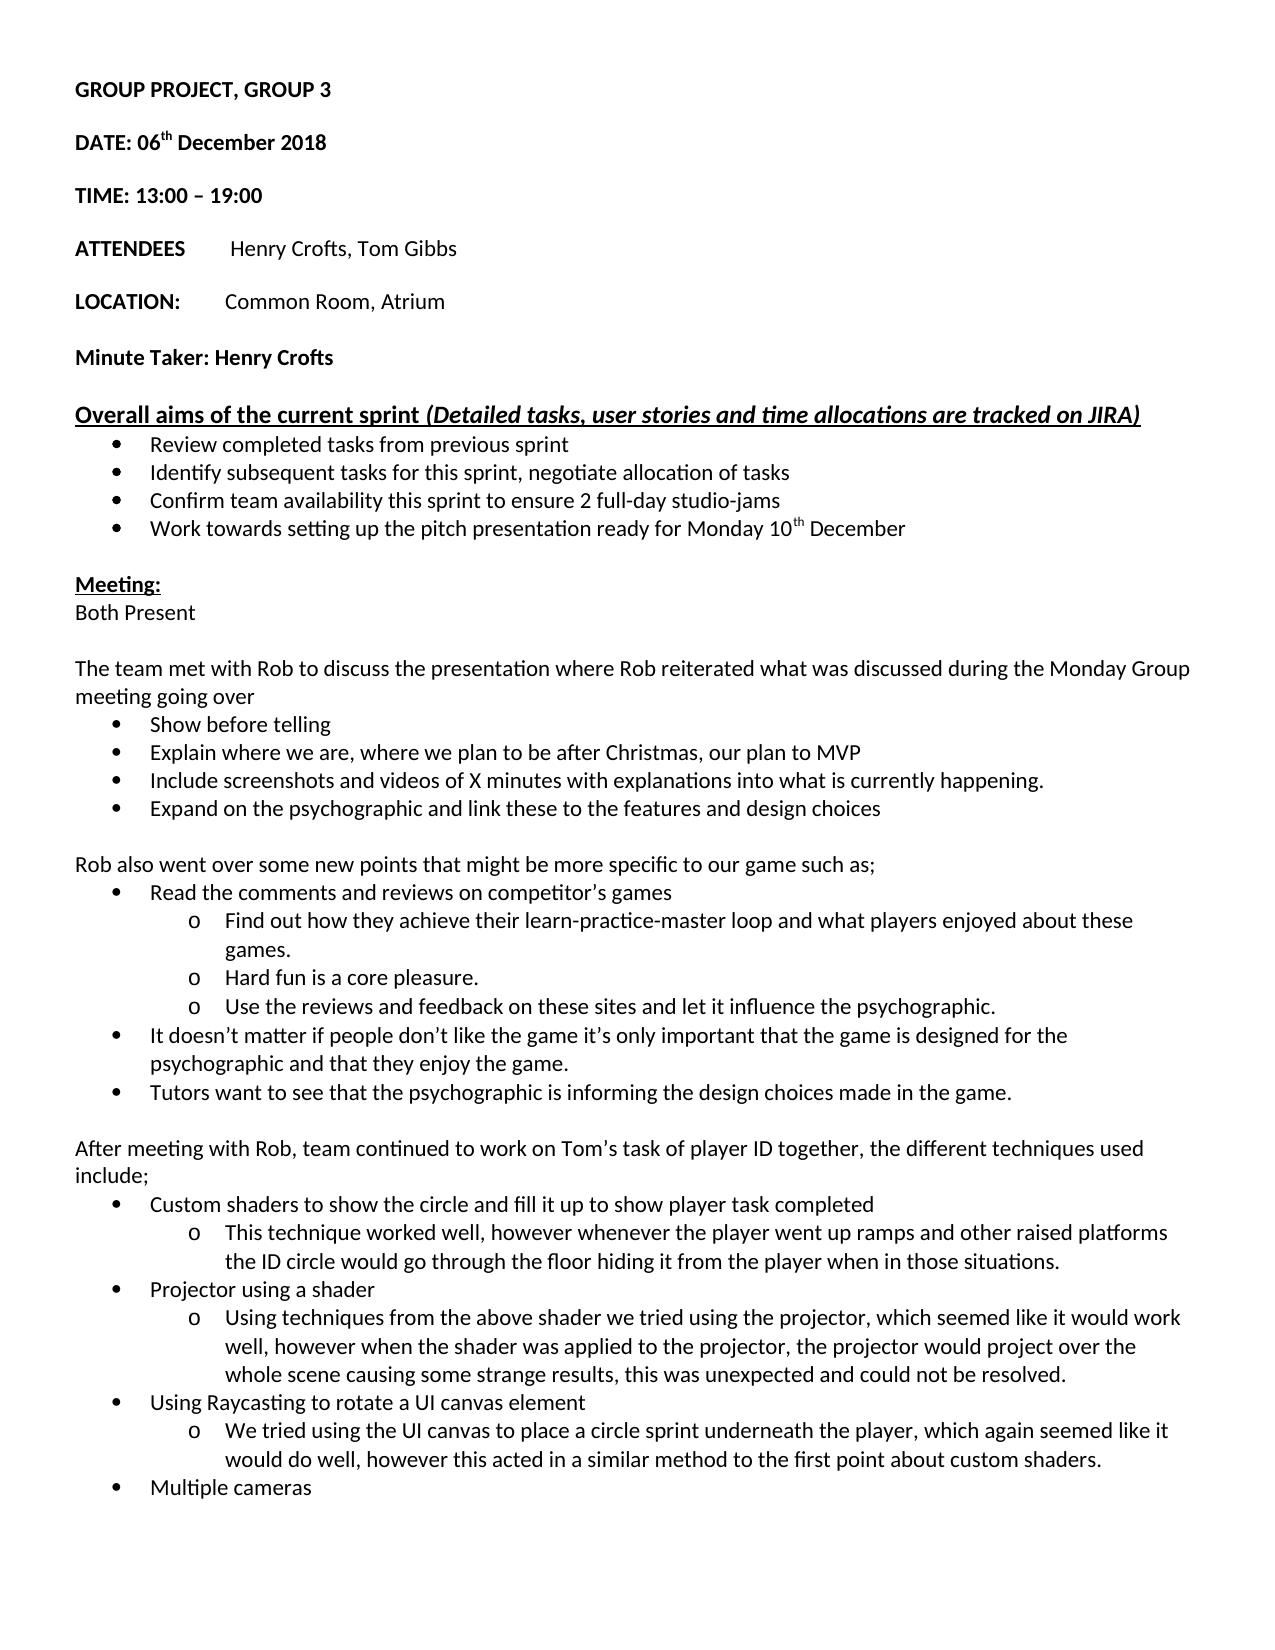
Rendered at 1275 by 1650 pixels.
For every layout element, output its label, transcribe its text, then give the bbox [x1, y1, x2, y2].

list Work towards setting up the pitch presentation ready for Monday 10th December [112, 514, 1200, 542]
list Hard fun is a core pleasure. [187, 963, 1200, 992]
text Meeting: [75, 570, 1200, 598]
list Explain where we are, where we plan to be after Christmas, our plan to MVP [112, 738, 1200, 766]
list Identify subsequent tasks for this sprint, negotiate allocation of tasks [112, 458, 1200, 486]
text TIME: 13:00 – 19:00 [75, 181, 1200, 209]
list We tried using the UI canvas to place a circle sprint underneath the player, which again seemed like it would do well, however this acted in a similar method to the first point about custom shaders. [187, 1416, 1200, 1473]
text The team met with Rob to discuss the presentation where Rob reiterated what was discussed during the Monday Group meeting going over [75, 654, 1200, 710]
list Find out how they achieve their learn-practice-master loop and what players enjoyed about these games. [187, 906, 1200, 963]
list Confirm team availability this sprint to ensure 2 full-day studio-jams [112, 486, 1200, 514]
text Both Present [75, 598, 1200, 626]
list Tutors want to see that the psychographic is informing the design choices made in the game. [112, 1078, 1200, 1106]
list Review completed tasks from previous sprint [112, 430, 1200, 458]
text GROUP PROJECT, GROUP 3 [75, 75, 1200, 103]
list It doesn’t matter if people don’t like the game it’s only important that the game is designed for the psychographic and that they enjoy the game. [112, 1022, 1200, 1078]
text LOCATION: Common Room, Atrium [75, 287, 1200, 315]
list Projector using a shader [112, 1275, 1200, 1303]
list Using Raycasting to rotate a UI canvas element [112, 1388, 1200, 1416]
list Expand on the psychographic and link these to the features and design choices [112, 794, 1200, 822]
text After meeting with Rob, team continued to work on Tom’s task of player ID together, the different techniques used include; [75, 1134, 1200, 1190]
list Use the reviews and feedback on these sites and let it influence the psychographic. [187, 992, 1200, 1022]
text Overall aims of the current sprint (Detailed tasks, user stories and time allocations are tracked on JIRA) [75, 399, 1200, 430]
list This technique worked well, however whenever the player went up ramps and other raised platforms the ID circle would go through the floor hiding it from the player when in those situations. [187, 1218, 1200, 1275]
list Include screenshots and videos of X minutes with explanations into what is currently happening. [112, 766, 1200, 794]
text DATE: 06th December 2018 [75, 128, 1200, 156]
text Minute Taker: Henry Crofts [75, 343, 1200, 371]
text ATTENDEES Henry Crofts, Tom Gibbs [75, 234, 1200, 262]
list Multiple cameras [112, 1473, 1200, 1501]
text Rob also went over some new points that might be more specific to our game such as; [75, 850, 1200, 878]
list Custom shaders to show the circle and fill it up to show player task completed [112, 1190, 1200, 1218]
list Using techniques from the above shader we tried using the projector, which seemed like it would work well, however when the shader was applied to the projector, the projector would project over the whole scene causing some strange results, this was unexpected and could not be resolved. [187, 1303, 1200, 1388]
list Read the comments and reviews on competitor’s games [112, 878, 1200, 906]
list Show before telling [112, 710, 1200, 738]
